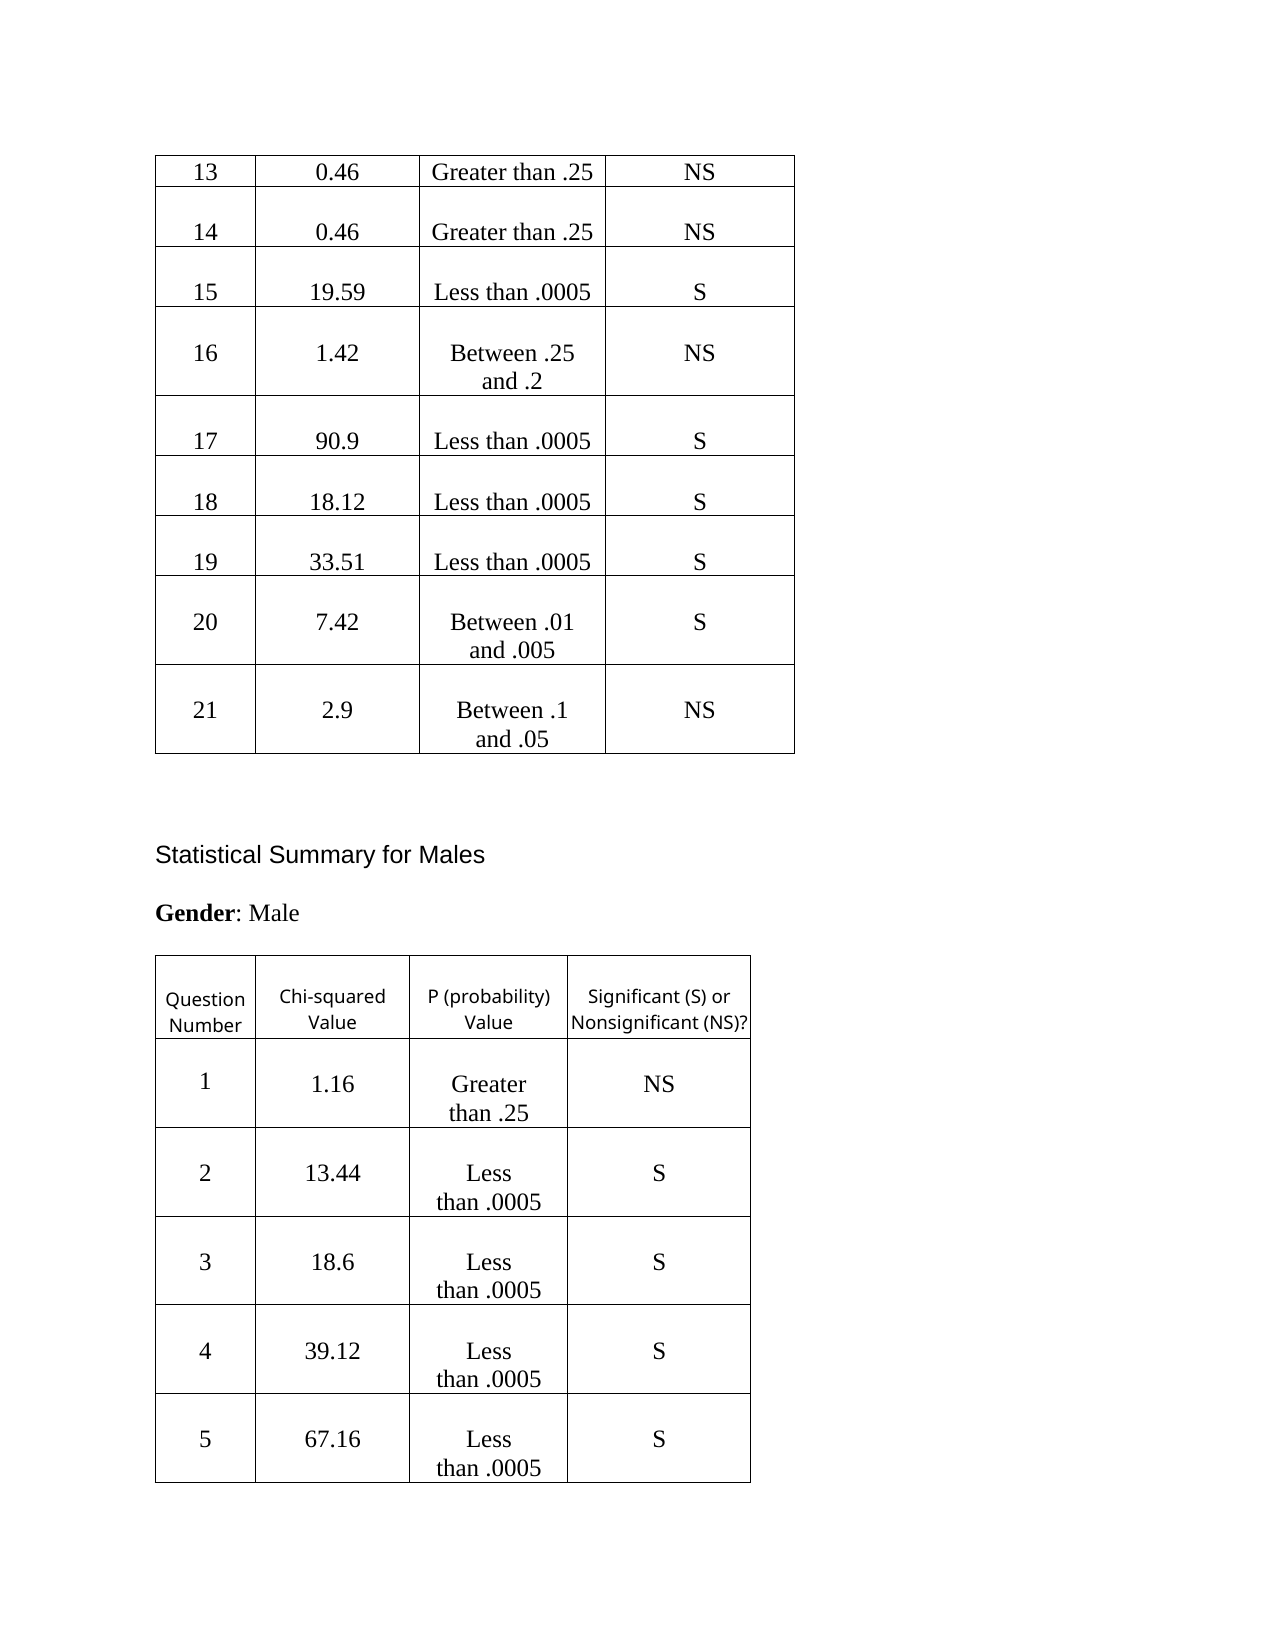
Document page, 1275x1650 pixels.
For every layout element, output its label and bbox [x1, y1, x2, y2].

table_header [150, 150, 1027, 1488]
